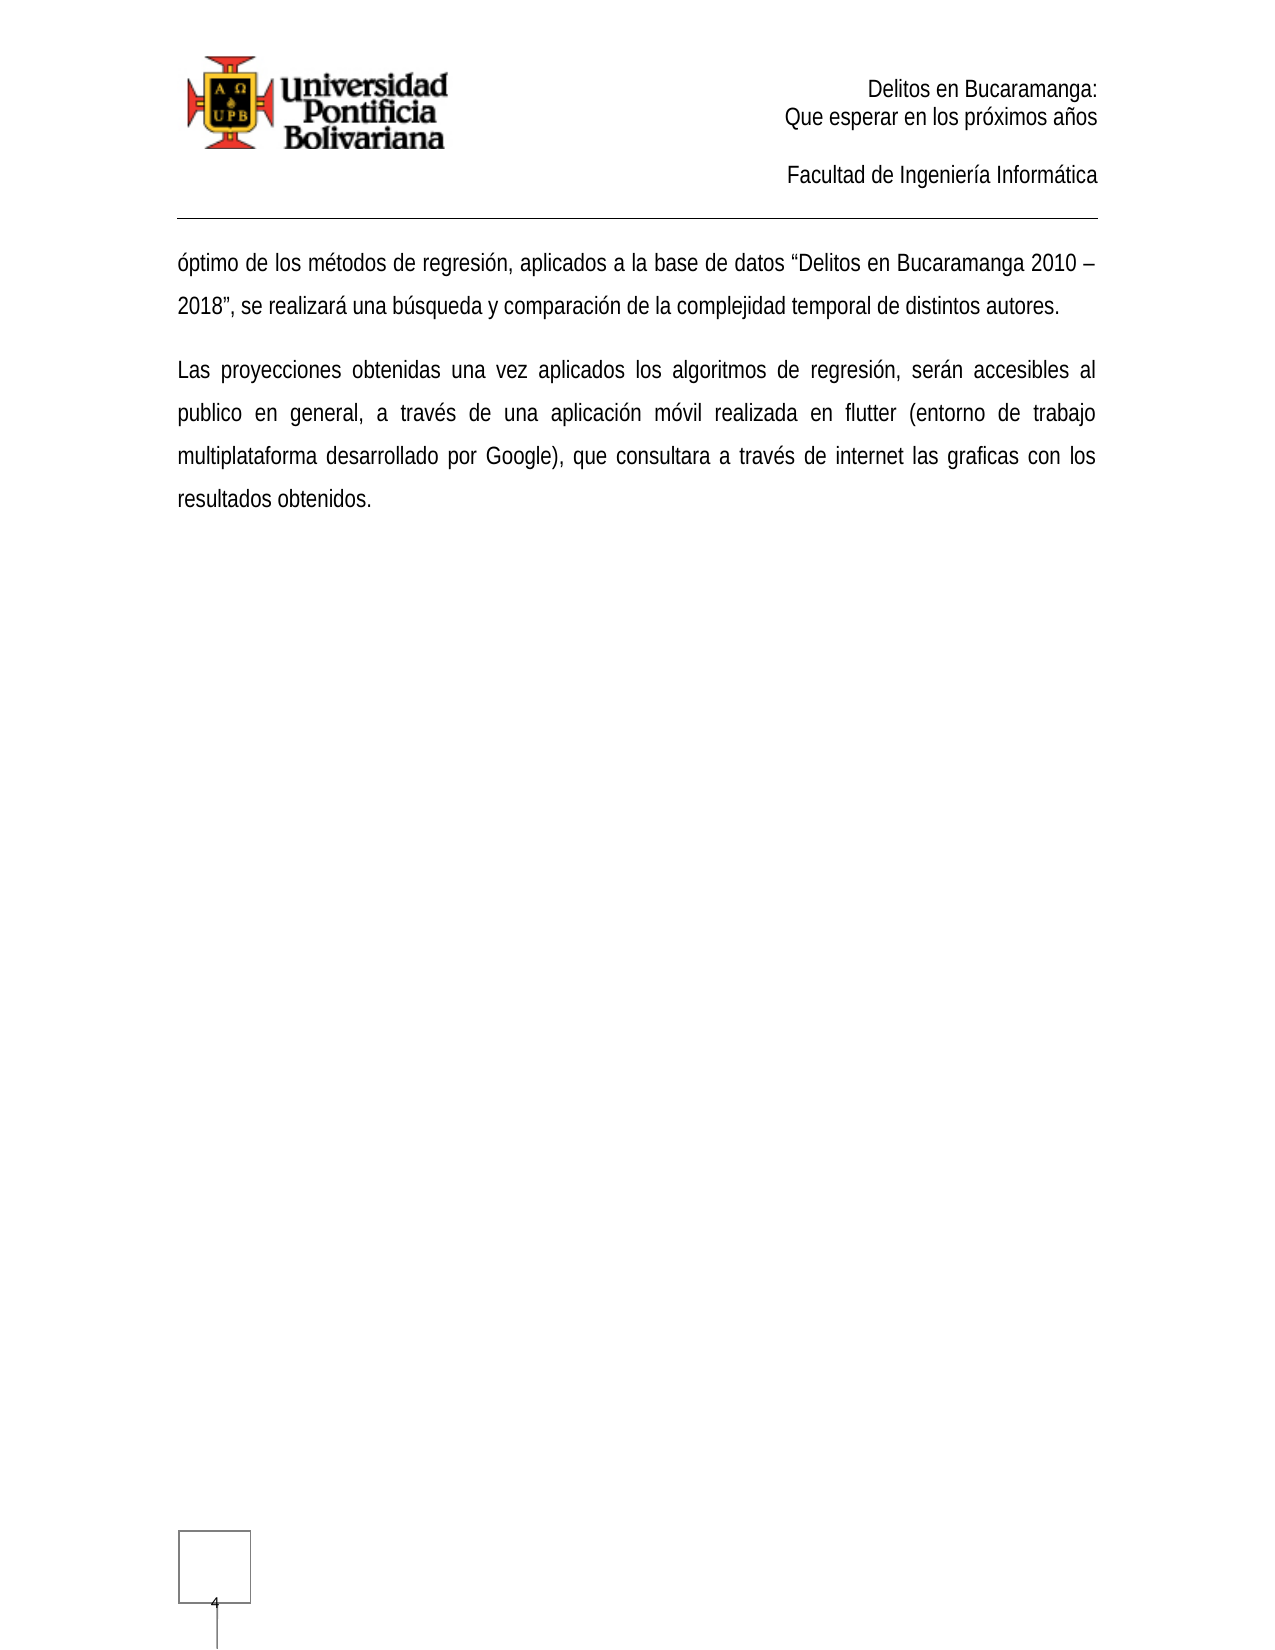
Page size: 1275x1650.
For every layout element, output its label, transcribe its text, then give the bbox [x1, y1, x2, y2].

picture [177, 56, 456, 149]
text Las proyecciones obtenidas una vez aplicados los algoritmos de regresión, serán accesibles al publico en general, a través de una aplicación móvil realizada en flutter (entorno de trabajo multiplataforma desarrollado por Google), que consultara a través de internet las graficas con los resultados obtenidos. [177, 355, 1098, 512]
